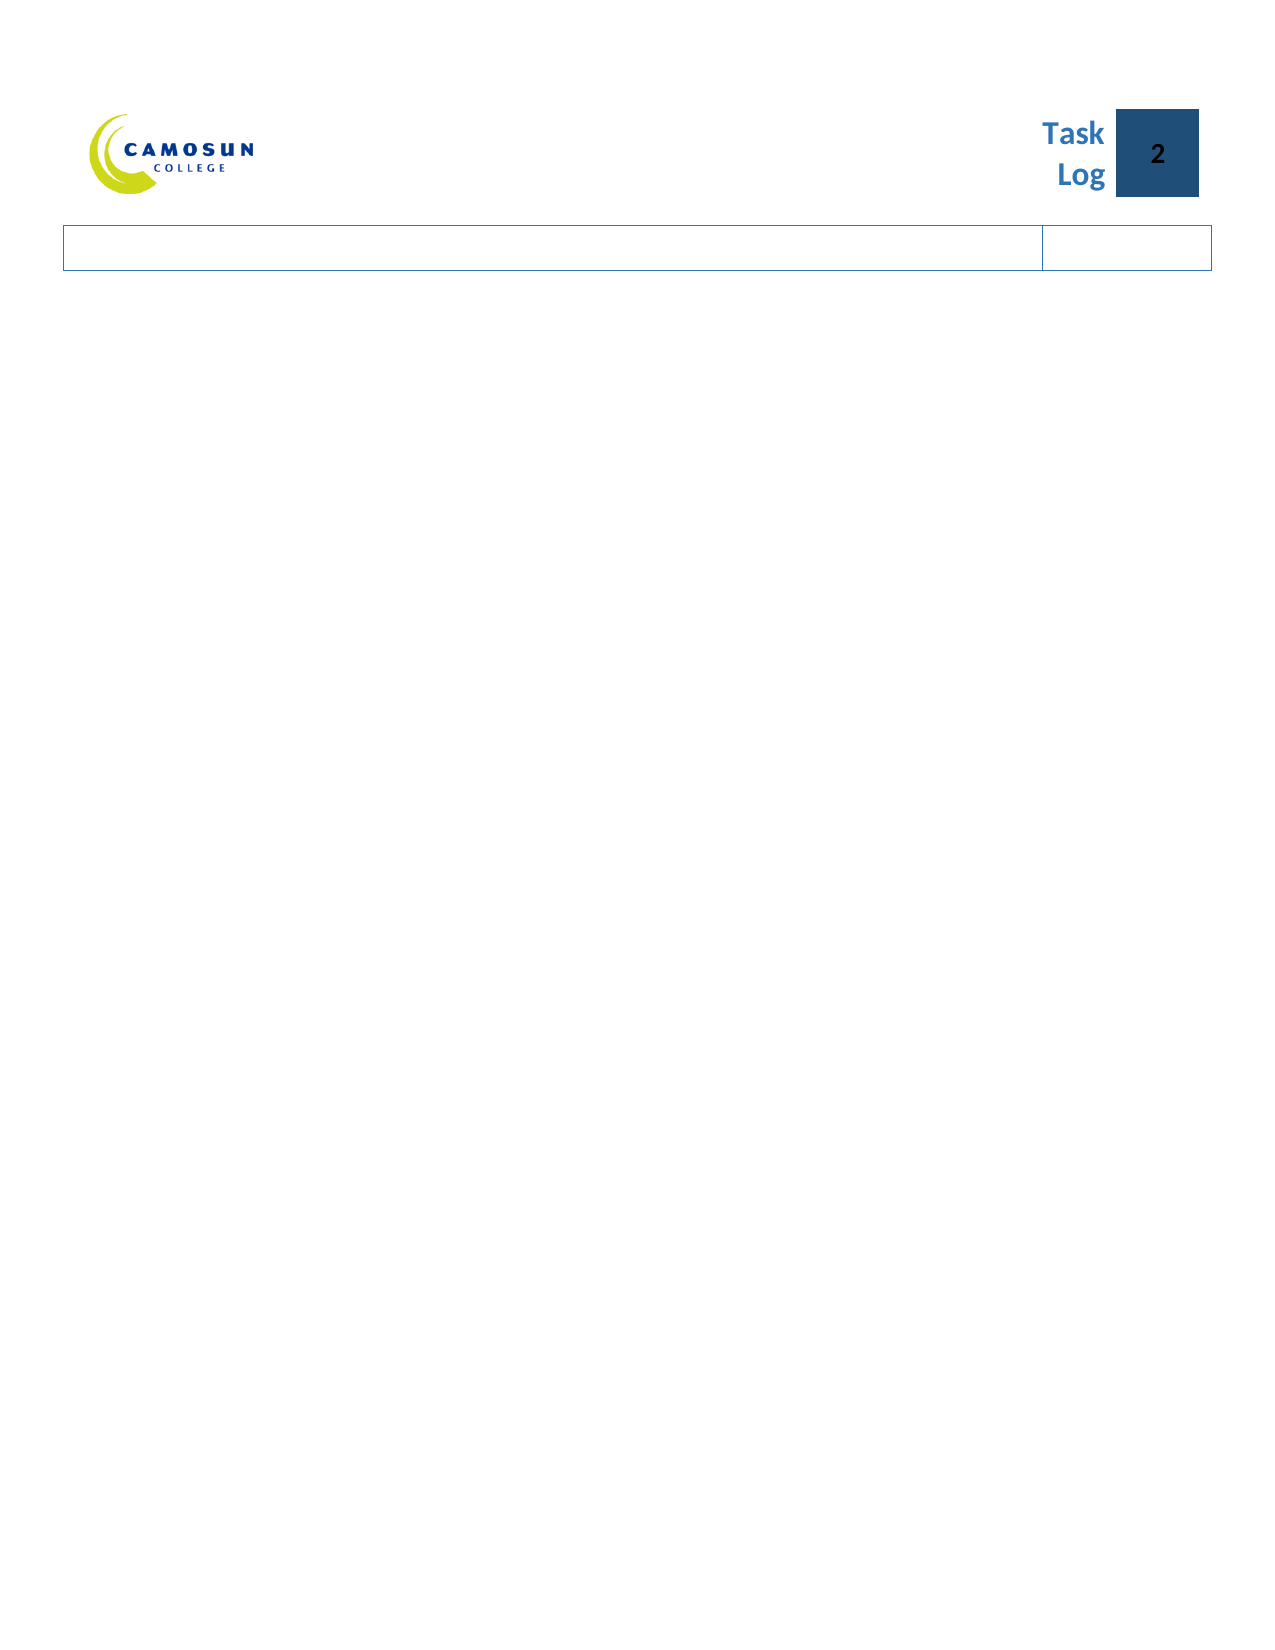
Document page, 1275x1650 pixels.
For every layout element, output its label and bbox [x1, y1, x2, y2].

picture [78, 108, 258, 198]
table_cell [1043, 226, 1211, 270]
table_cell [64, 226, 1042, 270]
